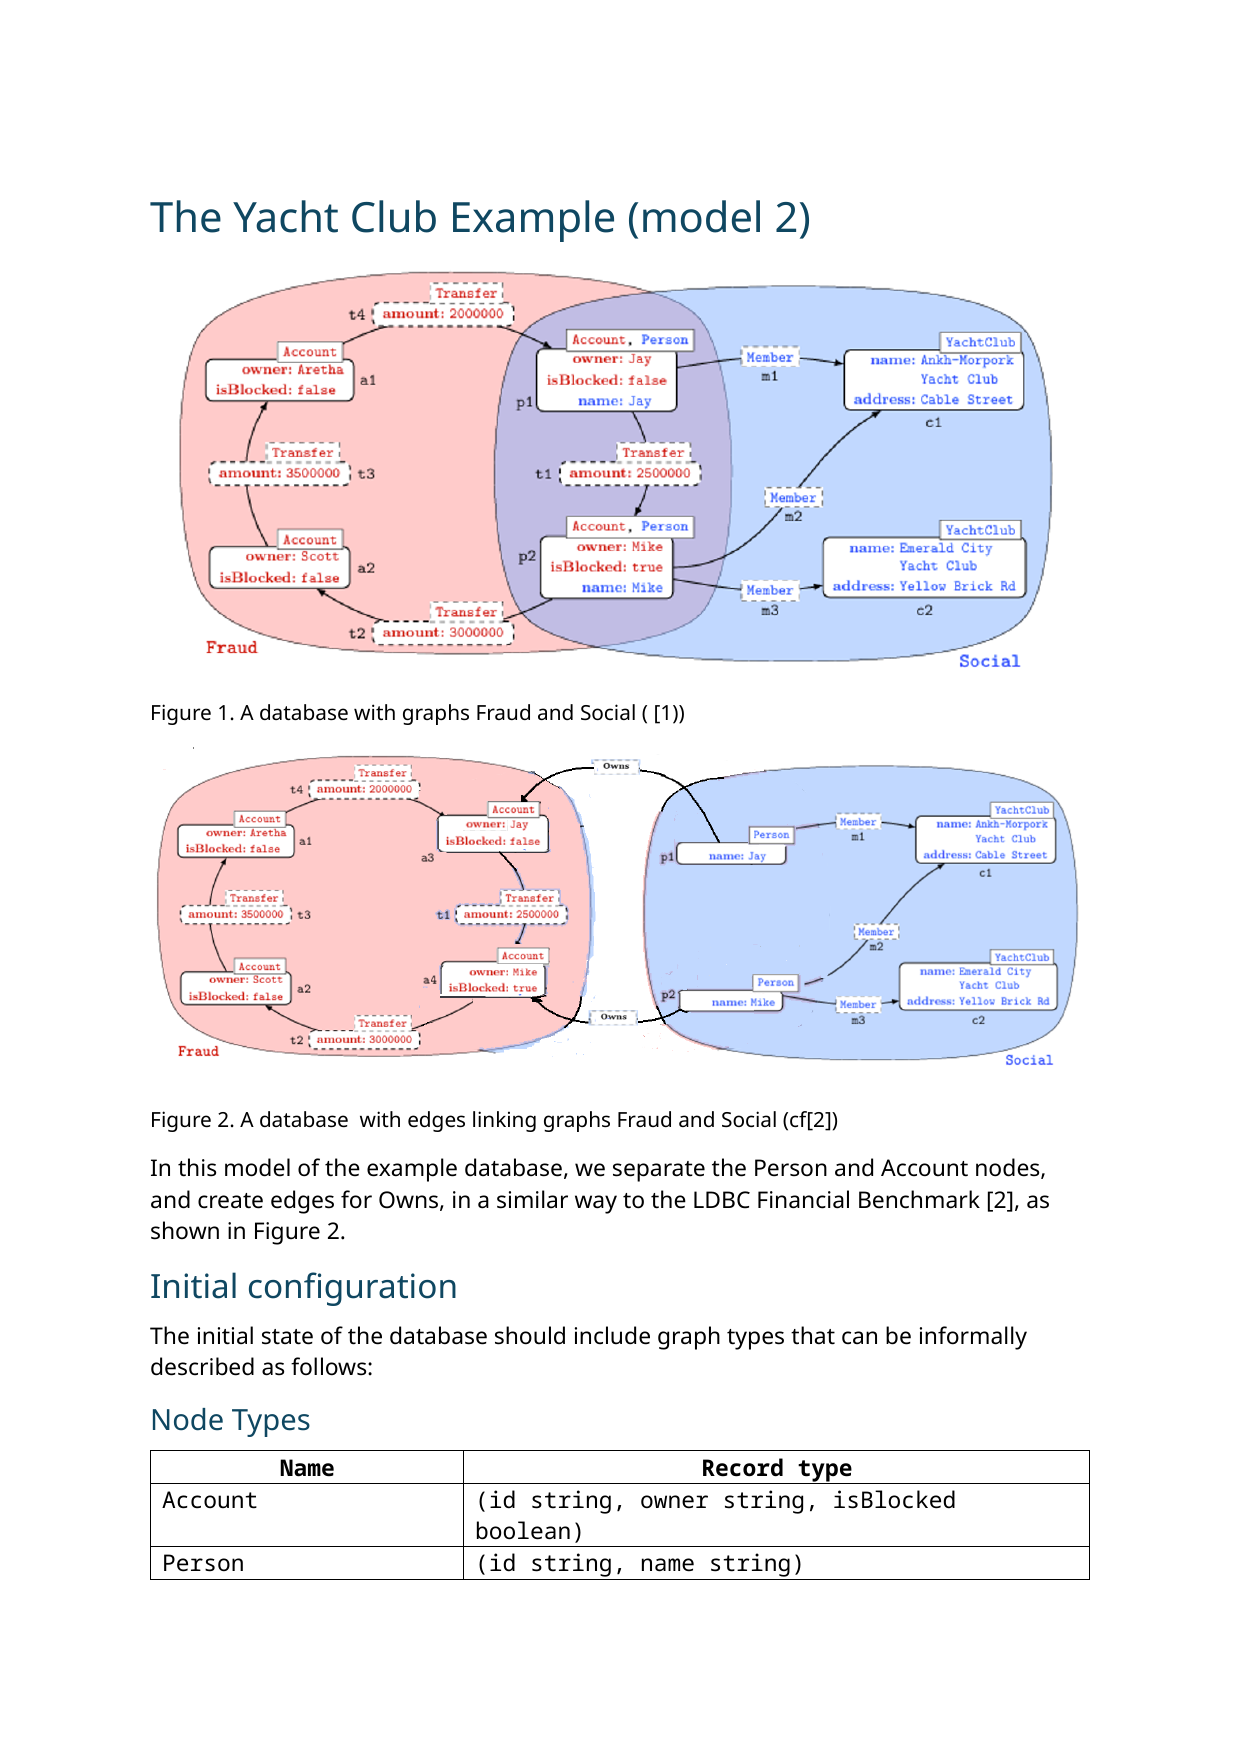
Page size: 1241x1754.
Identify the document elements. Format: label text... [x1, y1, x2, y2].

table_cell (id string, name string) [464, 1547, 1089, 1578]
text Figure 1. A database with graphs Fraud and Social ( [1)) [150, 698, 1090, 727]
table_cell Account [151, 1484, 463, 1546]
text The initial state of the database should include graph types that can be informally described as follows: [150, 1320, 1090, 1383]
subtitle The Yacht Club Example (model 2) [150, 187, 1090, 244]
table_cell Person [151, 1547, 463, 1578]
table_cell (id string, owner string, isBlocked boolean) [464, 1484, 1089, 1546]
text Figure 2. A database with edges linking graphs Fraud and Social (cf[2]) [150, 1105, 1090, 1133]
table_header Record type [464, 1451, 1089, 1483]
table_header Name [151, 1451, 463, 1483]
picture [150, 745, 1091, 1086]
subtitle Node Types [150, 1399, 1090, 1439]
picture [150, 257, 1091, 679]
subtitle Initial configuration [150, 1263, 1090, 1308]
text In this model of the example database, we separate the Person and Account nodes, and create edges for Owns, in a similar way to the LDBC Financial Benchmark [2], as shown in Figure 2. [150, 1152, 1090, 1246]
